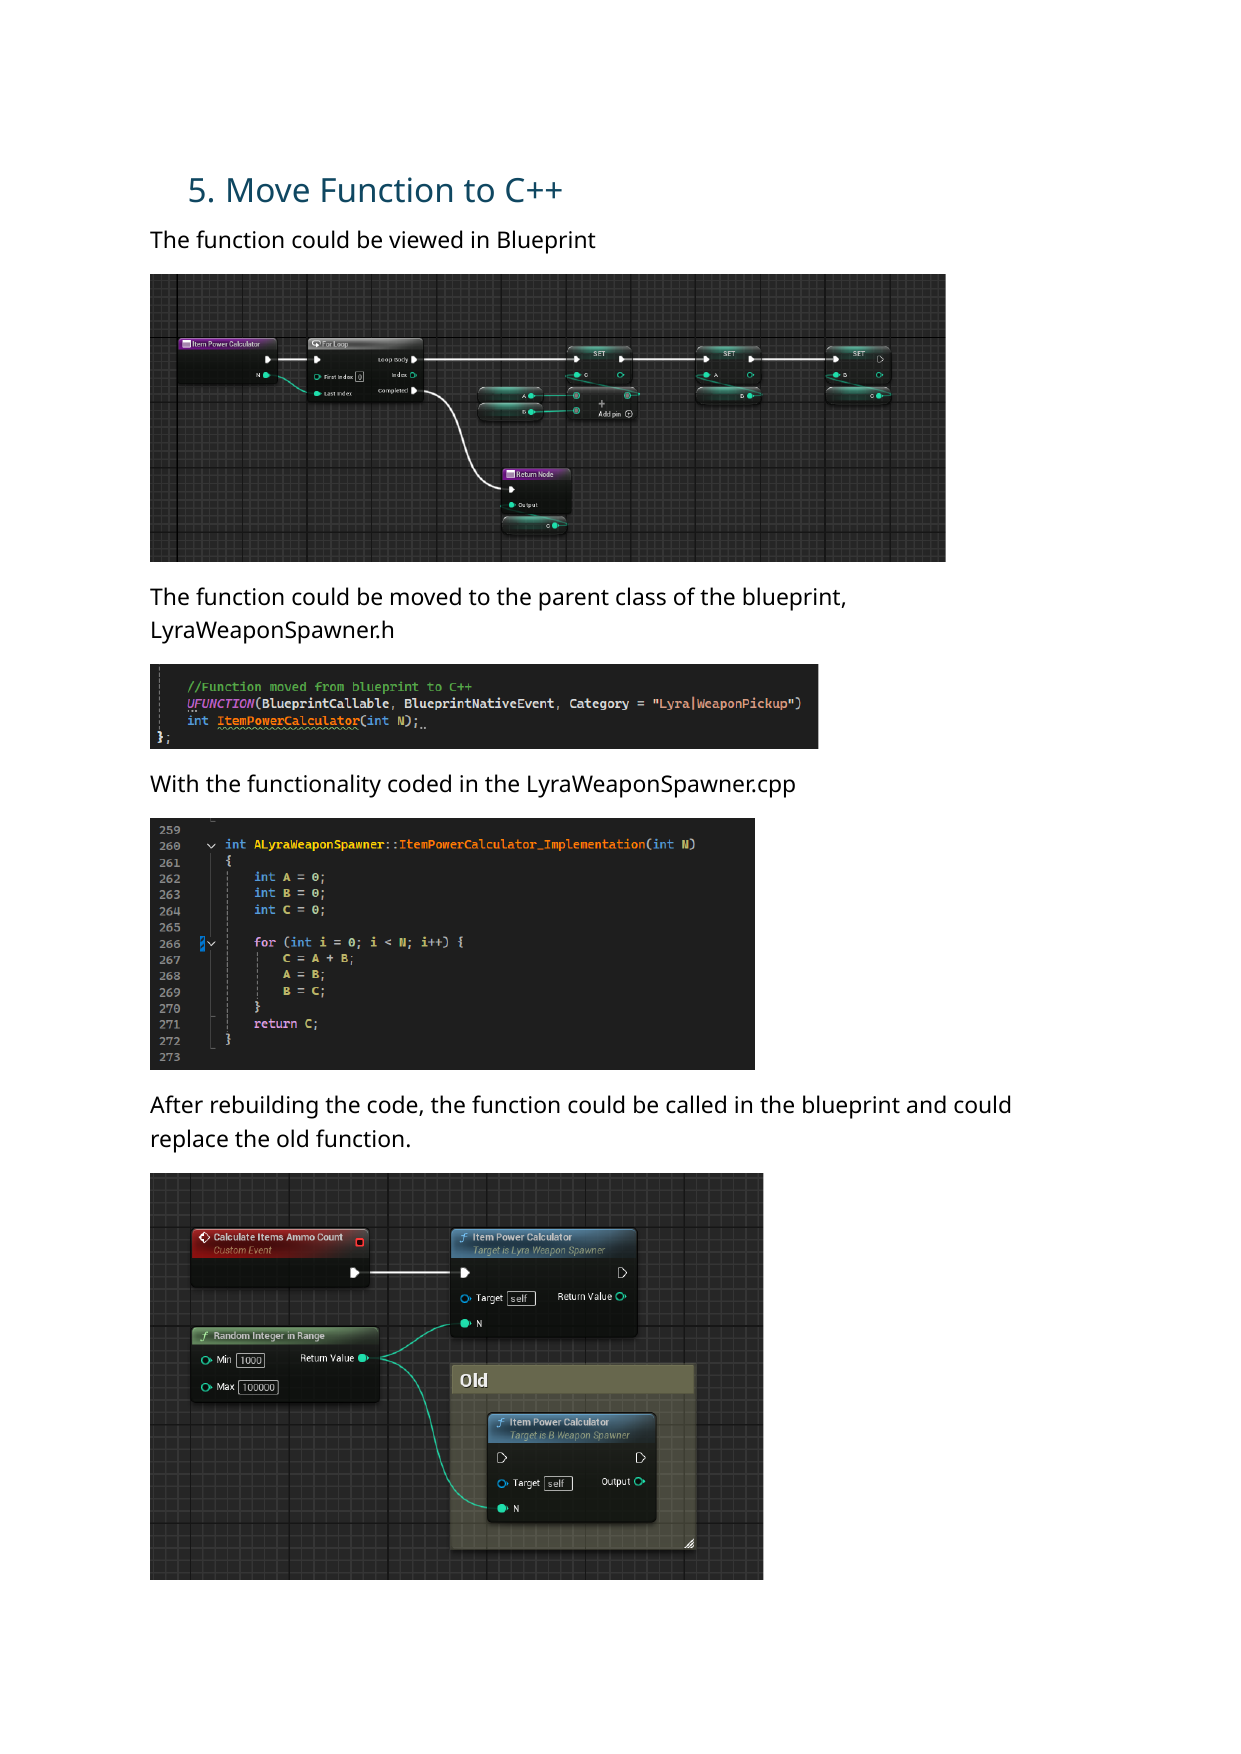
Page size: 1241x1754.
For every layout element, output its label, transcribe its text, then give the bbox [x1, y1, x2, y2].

picture [150, 274, 946, 562]
subtitle Move Function to C++ [187, 167, 1090, 212]
picture [150, 1173, 764, 1580]
text With the functionality coded in the LyraWeaponSpawner.cpp [150, 768, 1090, 799]
text The function could be moved to the parent class of the blueprint, LyraWeaponSpawner.h [150, 580, 1090, 645]
picture [150, 664, 819, 749]
text After rebuilding the code, the function could be called in the blueprint and could replace the old function. [150, 1089, 1090, 1154]
text The function could be viewed in Blueprint [150, 224, 1090, 255]
picture [150, 818, 755, 1070]
